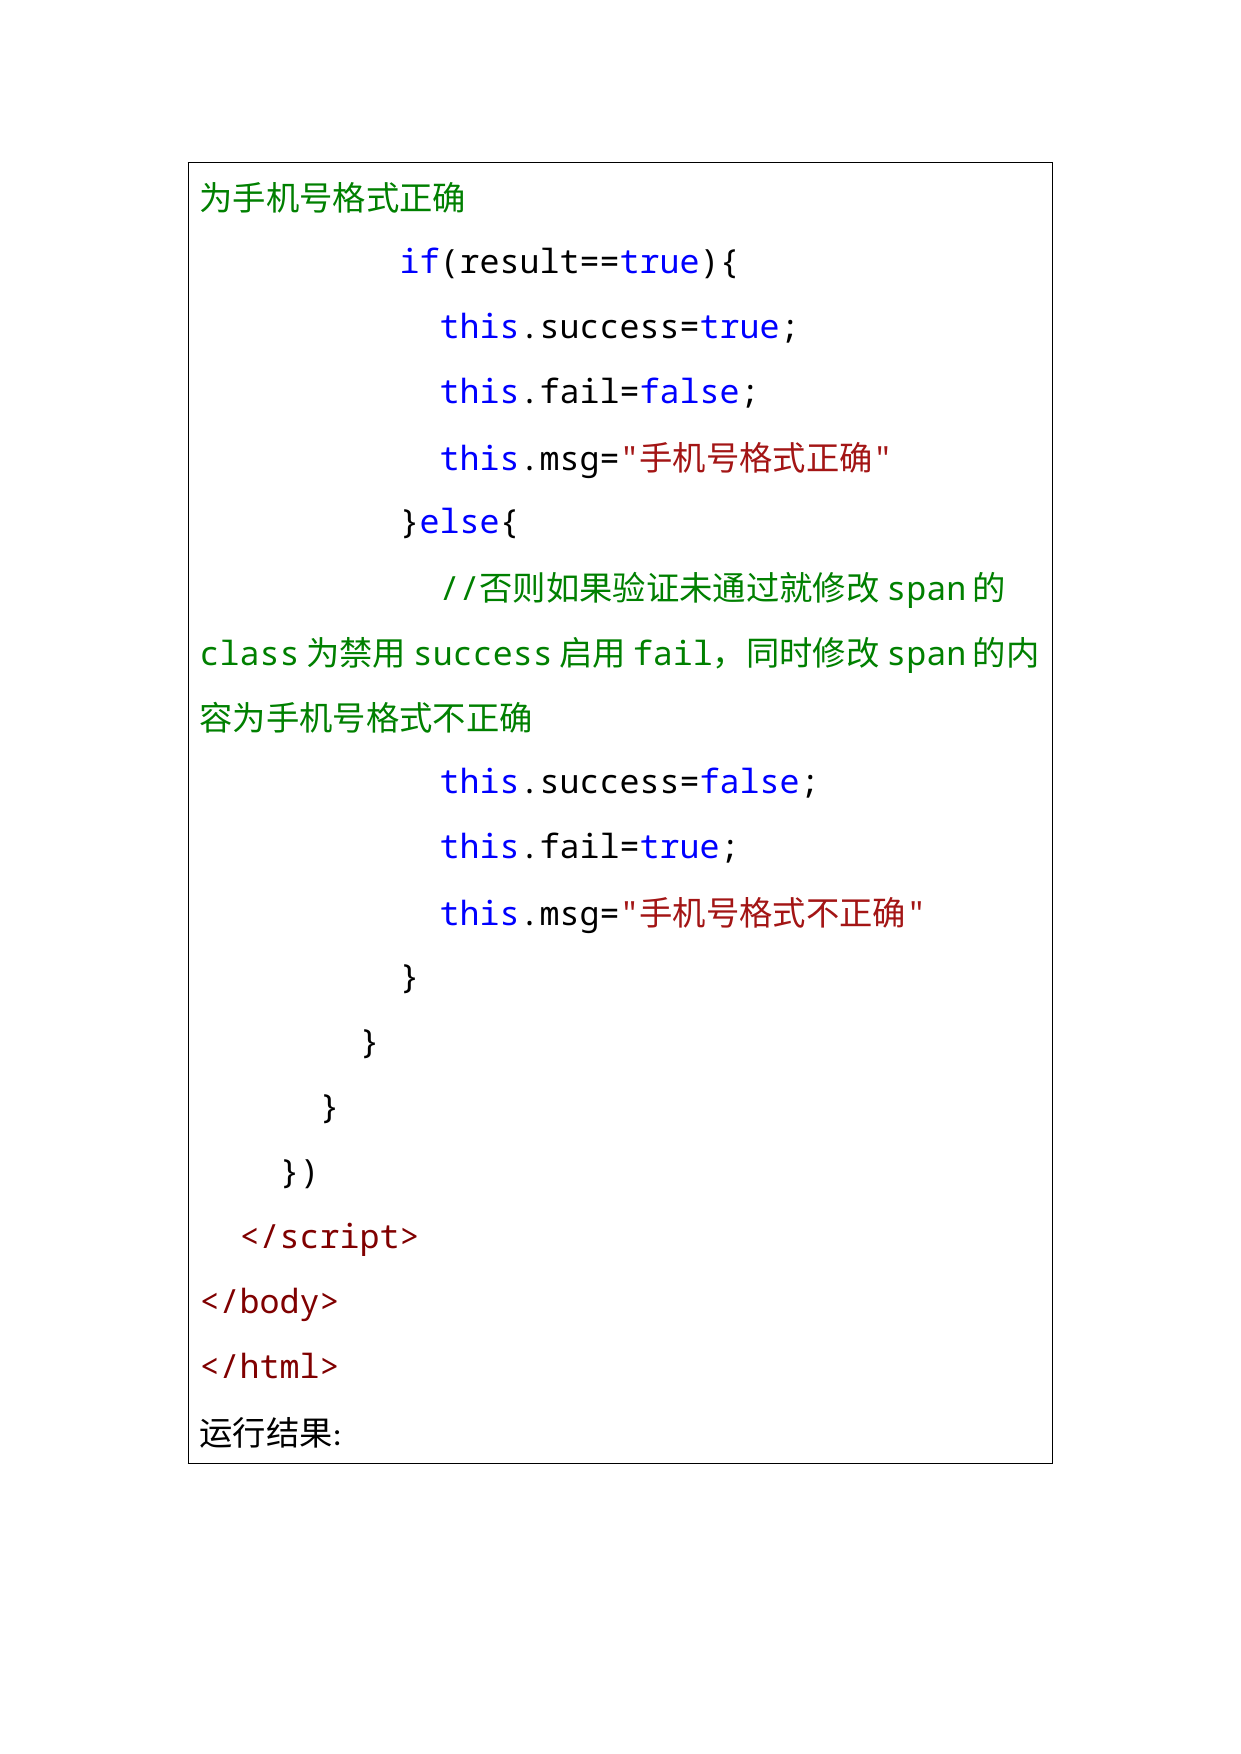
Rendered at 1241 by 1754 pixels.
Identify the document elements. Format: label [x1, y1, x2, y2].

table_header [189, 163, 1052, 1463]
